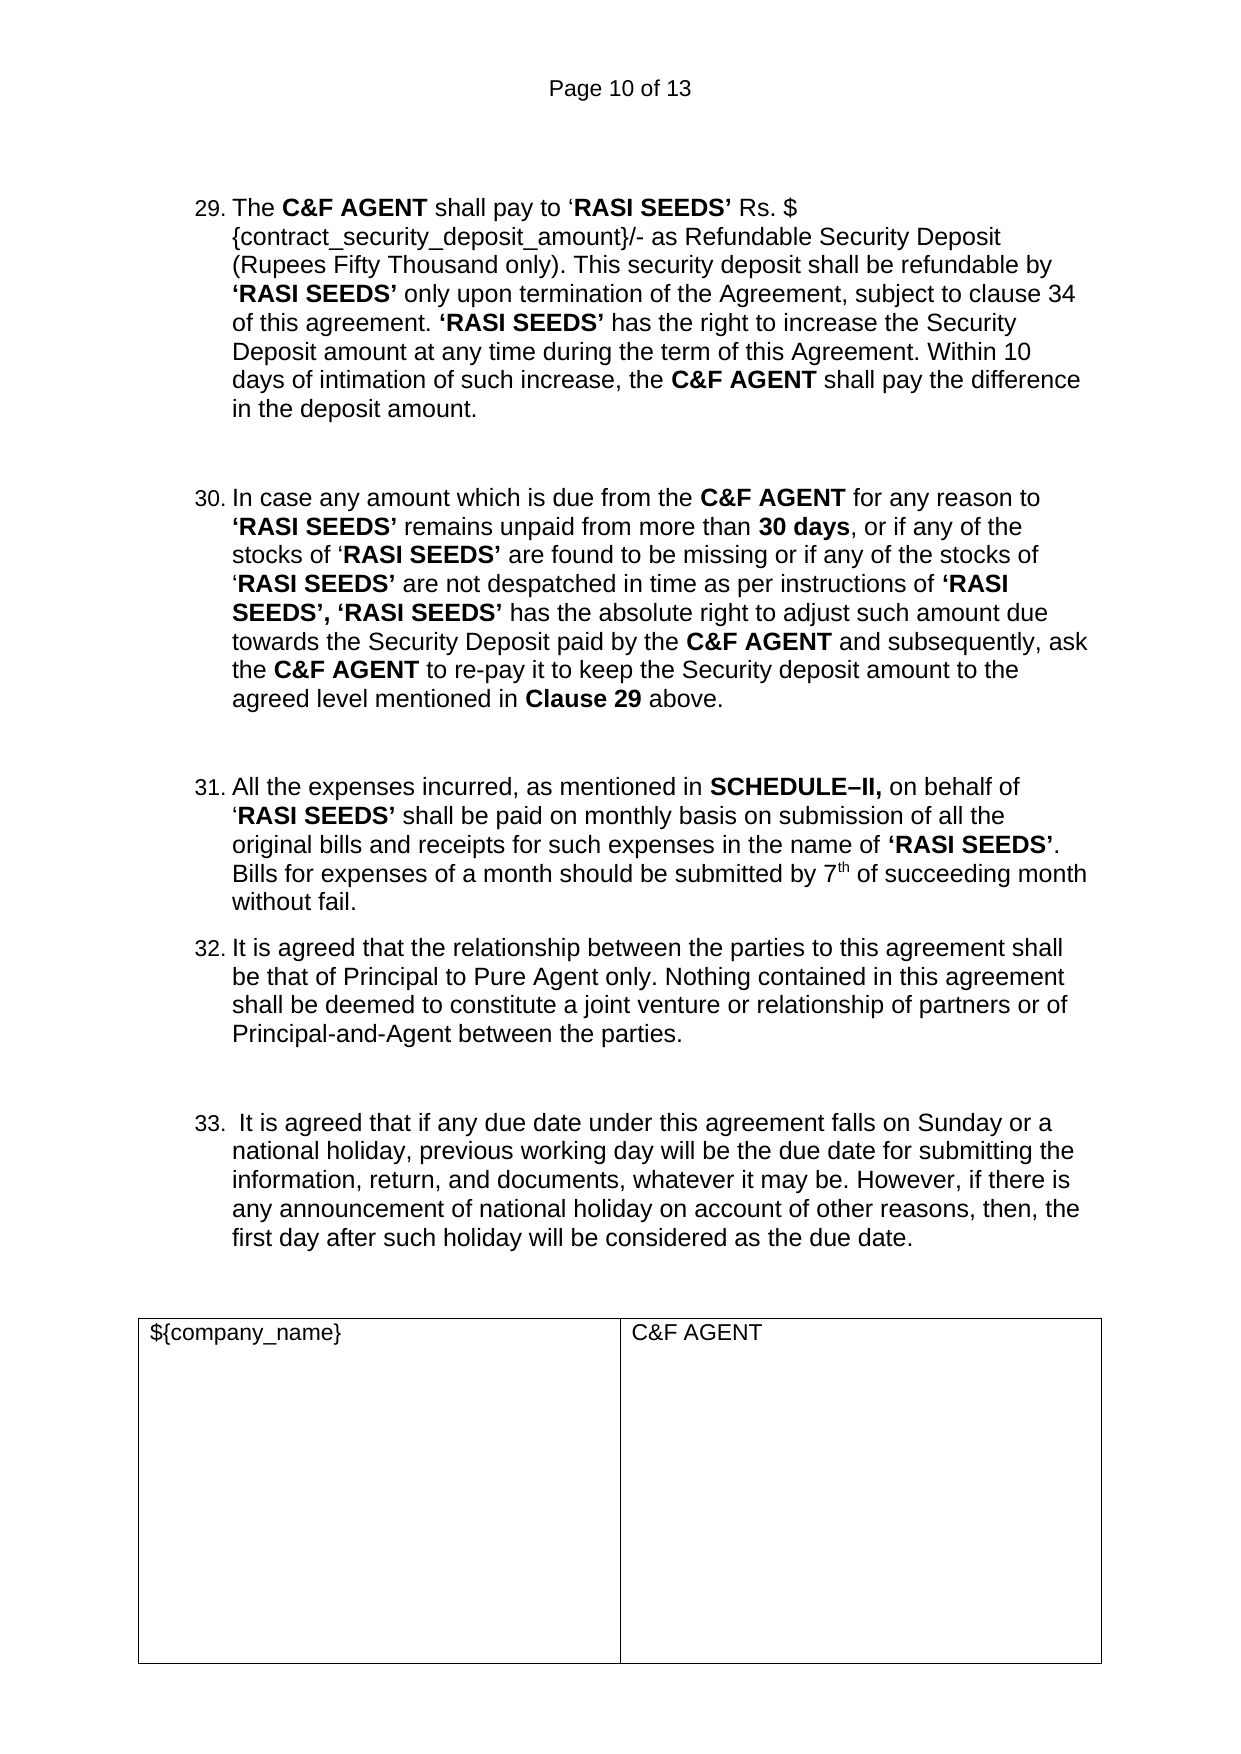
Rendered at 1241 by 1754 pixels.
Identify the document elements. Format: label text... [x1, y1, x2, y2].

list In case any amount which is due from the C&F AGENT for any reason to ‘RASI SEEDS’ remains unpaid from more than 30 days, or if any of the stocks of ‘RASI SEEDS’ are found to be missing or if any of the stocks of ‘RASI SEEDS’ are not despatched in time as per instructions of ‘RASI SEEDS’, ‘RASI SEEDS’ has the absolute right to adjust such amount due towards the Security Deposit paid by the C&F AGENT and subsequently, ask the C&F AGENT to re-pay it to keep the Security deposit amount to the agreed level mentioned in Clause 29 above. [194, 483, 1090, 713]
list The C&F AGENT shall pay to ‘RASI SEEDS’ Rs. ${contract_security_deposit_amount}/- as Refundable Security Deposit (Rupees Fifty Thousand only). This security deposit shall be refundable by ‘RASI SEEDS’ only upon termination of the Agreement, subject to clause 34 of this agreement. ‘RASI SEEDS’ has the right to increase the Security Deposit amount at any time during the term of this Agreement. Within 10 days of intimation of such increase, the C&F AGENT shall pay the difference in the deposit amount. [194, 193, 1090, 423]
list All the expenses incurred, as mentioned in SCHEDULE–II, on behalf of ‘RASI SEEDS’ shall be paid on monthly basis on submission of all the original bills and receipts for such expenses in the name of ‘RASI SEEDS’. Bills for expenses of a month should be submitted by 7th of succeeding month without fail. [194, 772, 1090, 916]
list It is agreed that the relationship between the parties to this agreement shall be that of Principal to Pure Agent only. Nothing contained in this agreement shall be deemed to constitute a joint venture or relationship of partners or of Principal-and-Agent between the parties. [194, 933, 1090, 1048]
list It is agreed that if any due date under this agreement falls on Sunday or a national holiday, previous working day will be the due date for submitting the information, return, and documents, whatever it may be. However, if there is any announcement of national holiday on account of other reasons, then, the first day after such holiday will be considered as the due date. [194, 1107, 1090, 1251]
